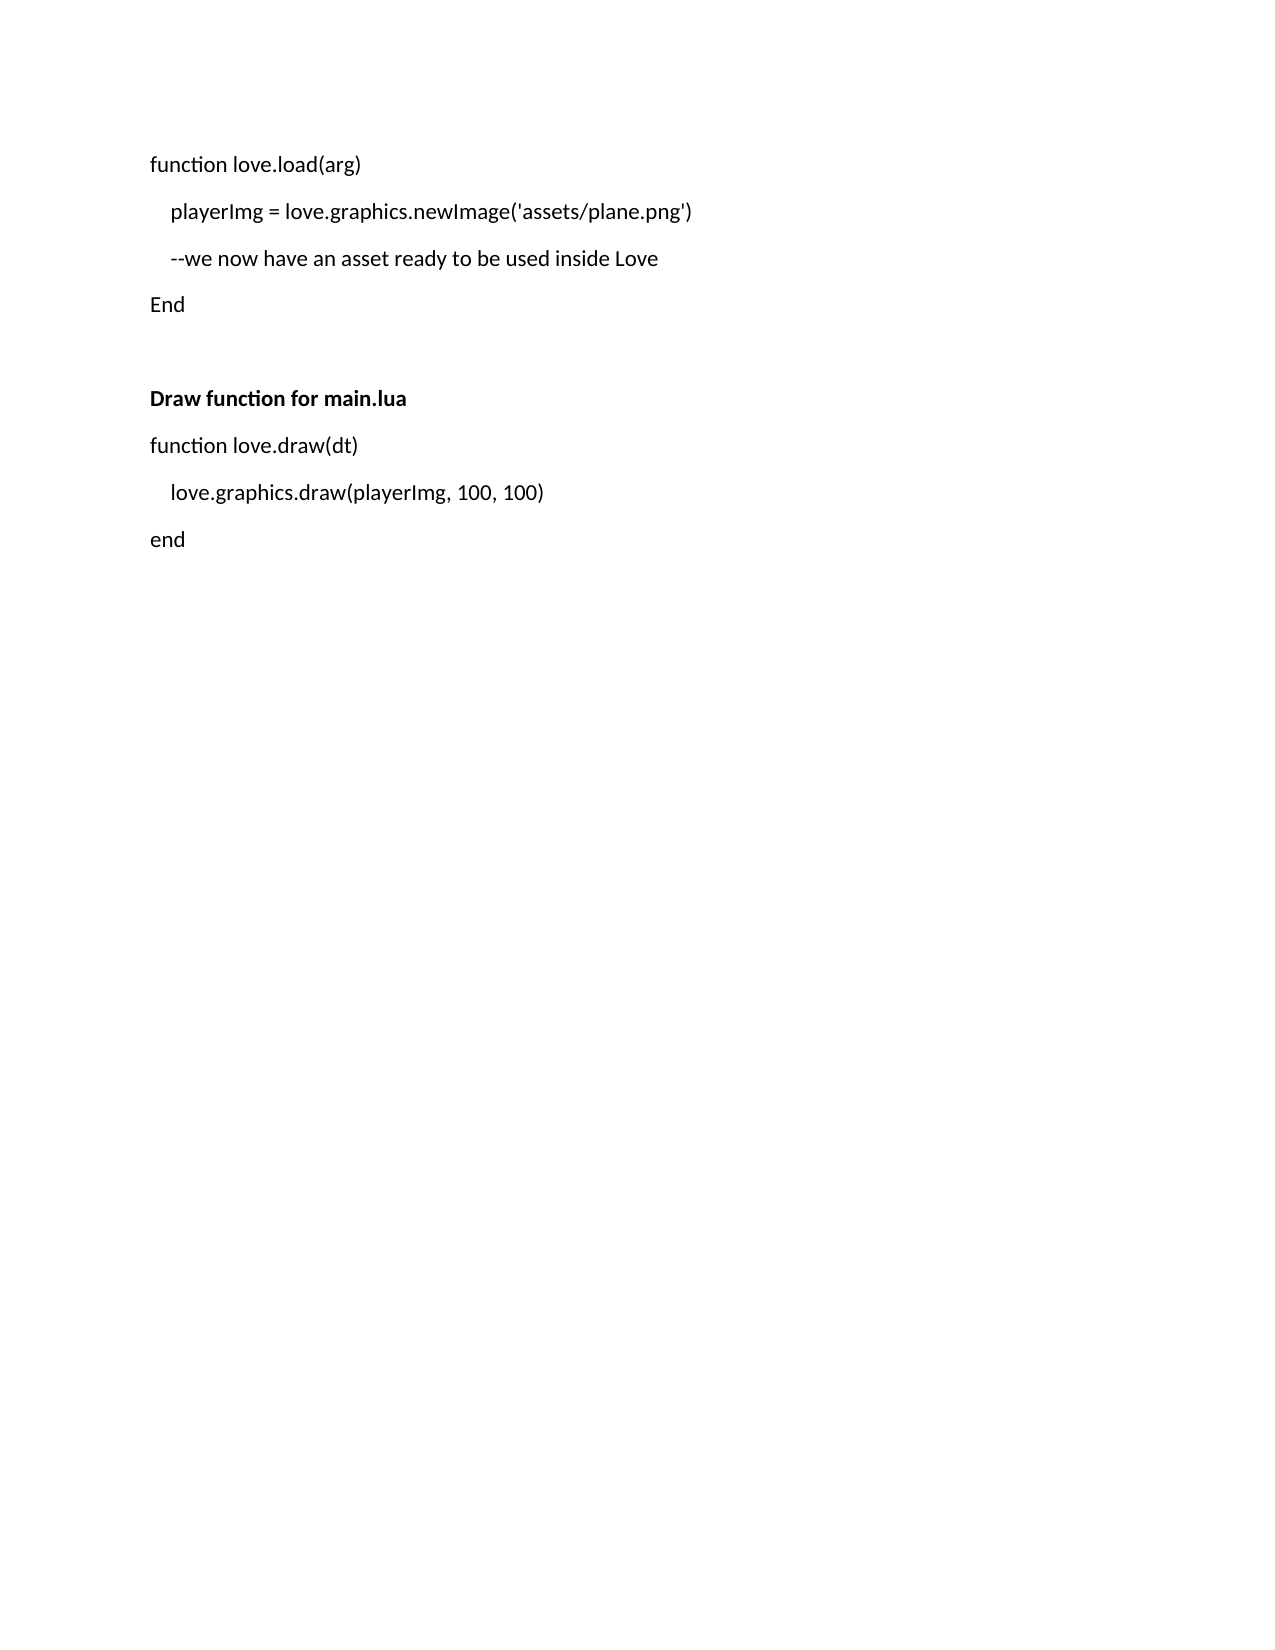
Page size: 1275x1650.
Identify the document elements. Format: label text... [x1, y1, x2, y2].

text function love.load(arg) [150, 150, 1125, 178]
text function love.draw(dt) [150, 431, 1125, 459]
text End [150, 291, 1125, 319]
text love.graphics.draw(playerImg, 100, 100) [150, 478, 1125, 506]
text playerImg = love.graphics.newImage('assets/plane.png') [150, 197, 1125, 225]
text Draw function for main.lua [150, 384, 1125, 412]
text --we now have an asset ready to be used inside Love [150, 244, 1125, 272]
text end [150, 525, 1125, 553]
